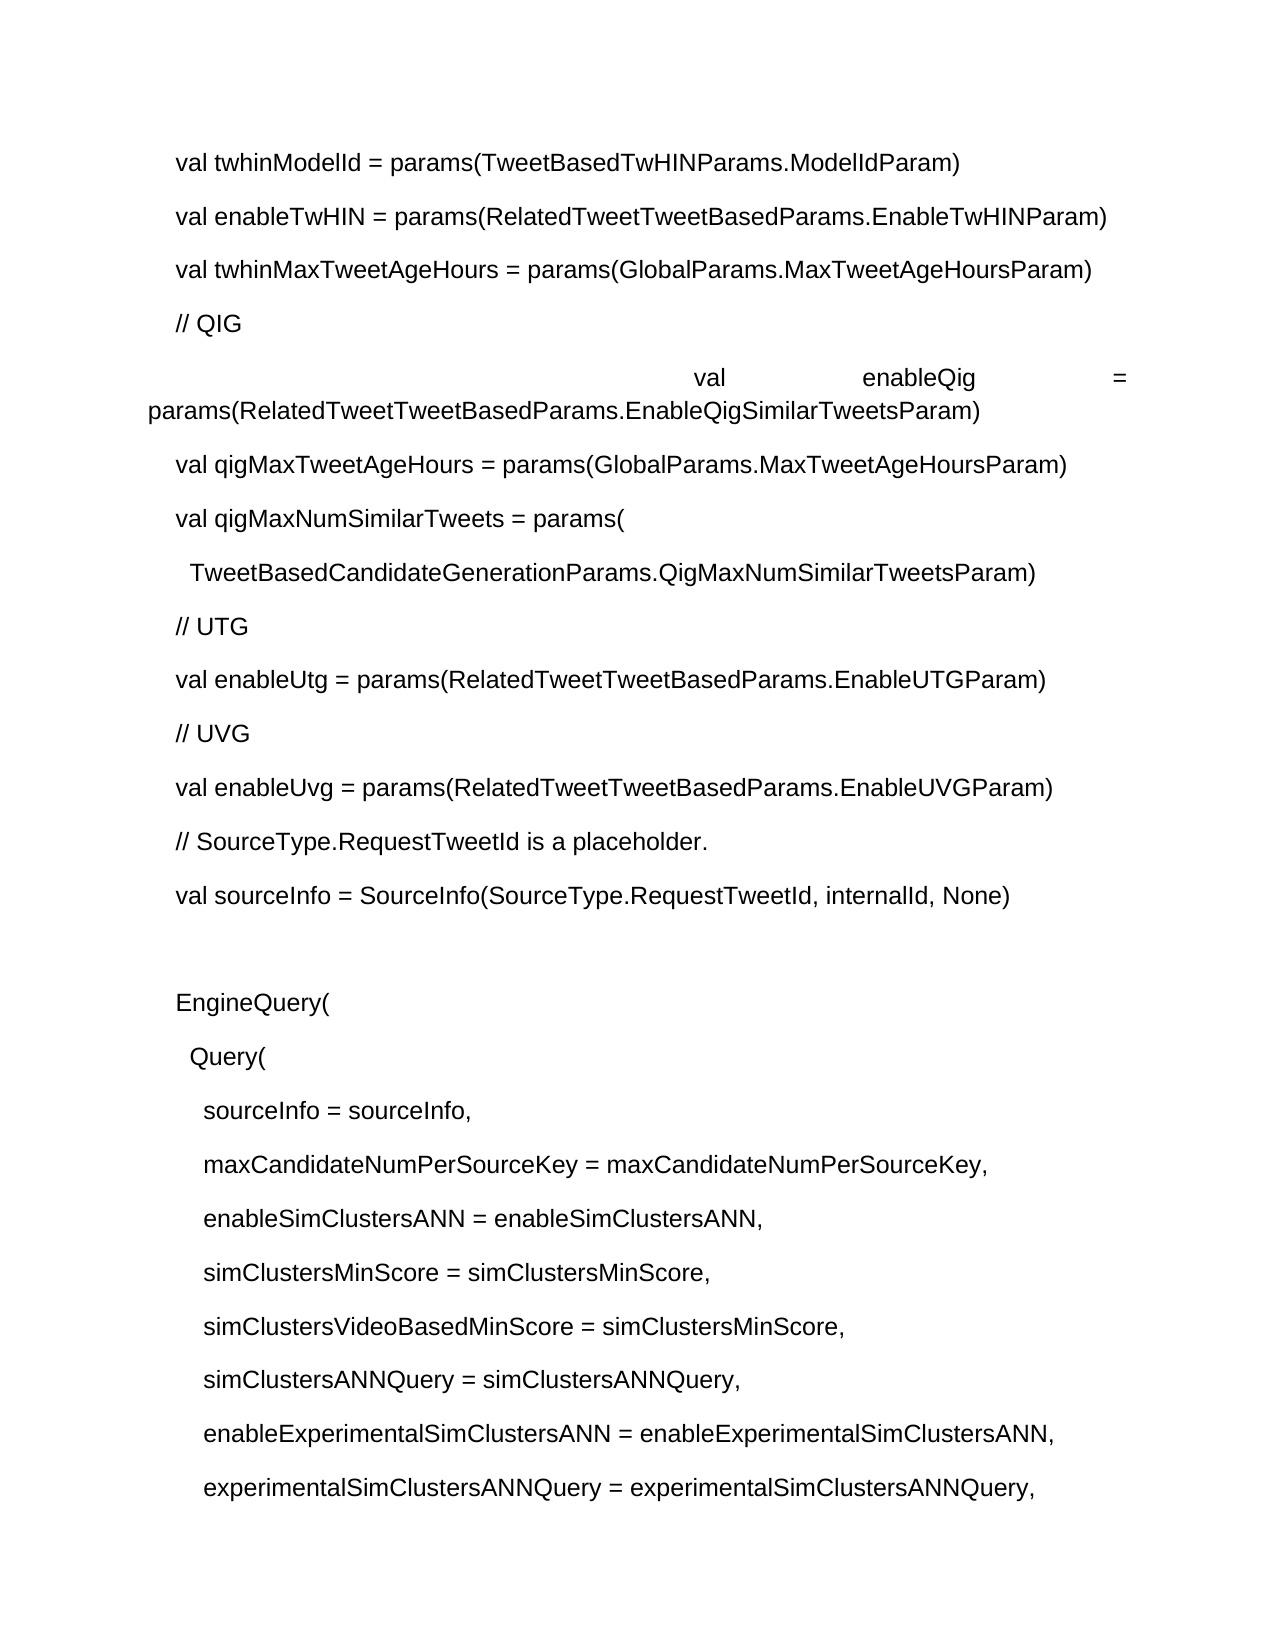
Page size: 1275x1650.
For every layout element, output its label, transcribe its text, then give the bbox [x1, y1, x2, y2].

text val qigMaxTweetAgeHours = params(GlobalParams.MaxTweetAgeHoursParam) [148, 450, 1127, 479]
text enableExperimentalSimClustersANN = enableExperimentalSimClustersANN, [148, 1419, 1127, 1448]
text EngineQuery( [148, 988, 1127, 1017]
text simClustersANNQuery = simClustersANNQuery, [148, 1365, 1127, 1394]
text simClustersMinScore = simClustersMinScore, [148, 1258, 1127, 1286]
text simClustersVideoBasedMinScore = simClustersMinScore, [148, 1312, 1127, 1340]
text val enableQig = params(RelatedTweetTweetBasedParams.EnableQigSimilarTweetsParam) [148, 363, 1127, 425]
text TweetBasedCandidateGenerationParams.QigMaxNumSimilarTweetsParam) [148, 558, 1127, 586]
text Query( [148, 1042, 1127, 1071]
text val enableUvg = params(RelatedTweetTweetBasedParams.EnableUVGParam) [148, 773, 1127, 802]
text // QIG [148, 309, 1127, 338]
text experimentalSimClustersANNQuery = experimentalSimClustersANNQuery, [148, 1473, 1127, 1502]
text val twhinModelId = params(TweetBasedTwHINParams.ModelIdParam) [148, 148, 1127, 176]
text val twhinMaxTweetAgeHours = params(GlobalParams.MaxTweetAgeHoursParam) [148, 255, 1127, 284]
text // SourceType.RequestTweetId is a placeholder. [148, 827, 1127, 856]
text val enableTwHIN = params(RelatedTweetTweetBasedParams.EnableTwHINParam) [148, 201, 1127, 230]
text val sourceInfo = SourceInfo(SourceType.RequestTweetId, internalId, None) [148, 881, 1127, 909]
text // UVG [148, 719, 1127, 748]
text // UTG [148, 611, 1127, 640]
text val qigMaxNumSimilarTweets = params( [148, 504, 1127, 532]
text enableSimClustersANN = enableSimClustersANN, [148, 1204, 1127, 1233]
text sourceInfo = sourceInfo, [148, 1096, 1127, 1125]
text val enableUtg = params(RelatedTweetTweetBasedParams.EnableUTGParam) [148, 665, 1127, 694]
text maxCandidateNumPerSourceKey = maxCandidateNumPerSourceKey, [148, 1150, 1127, 1179]
